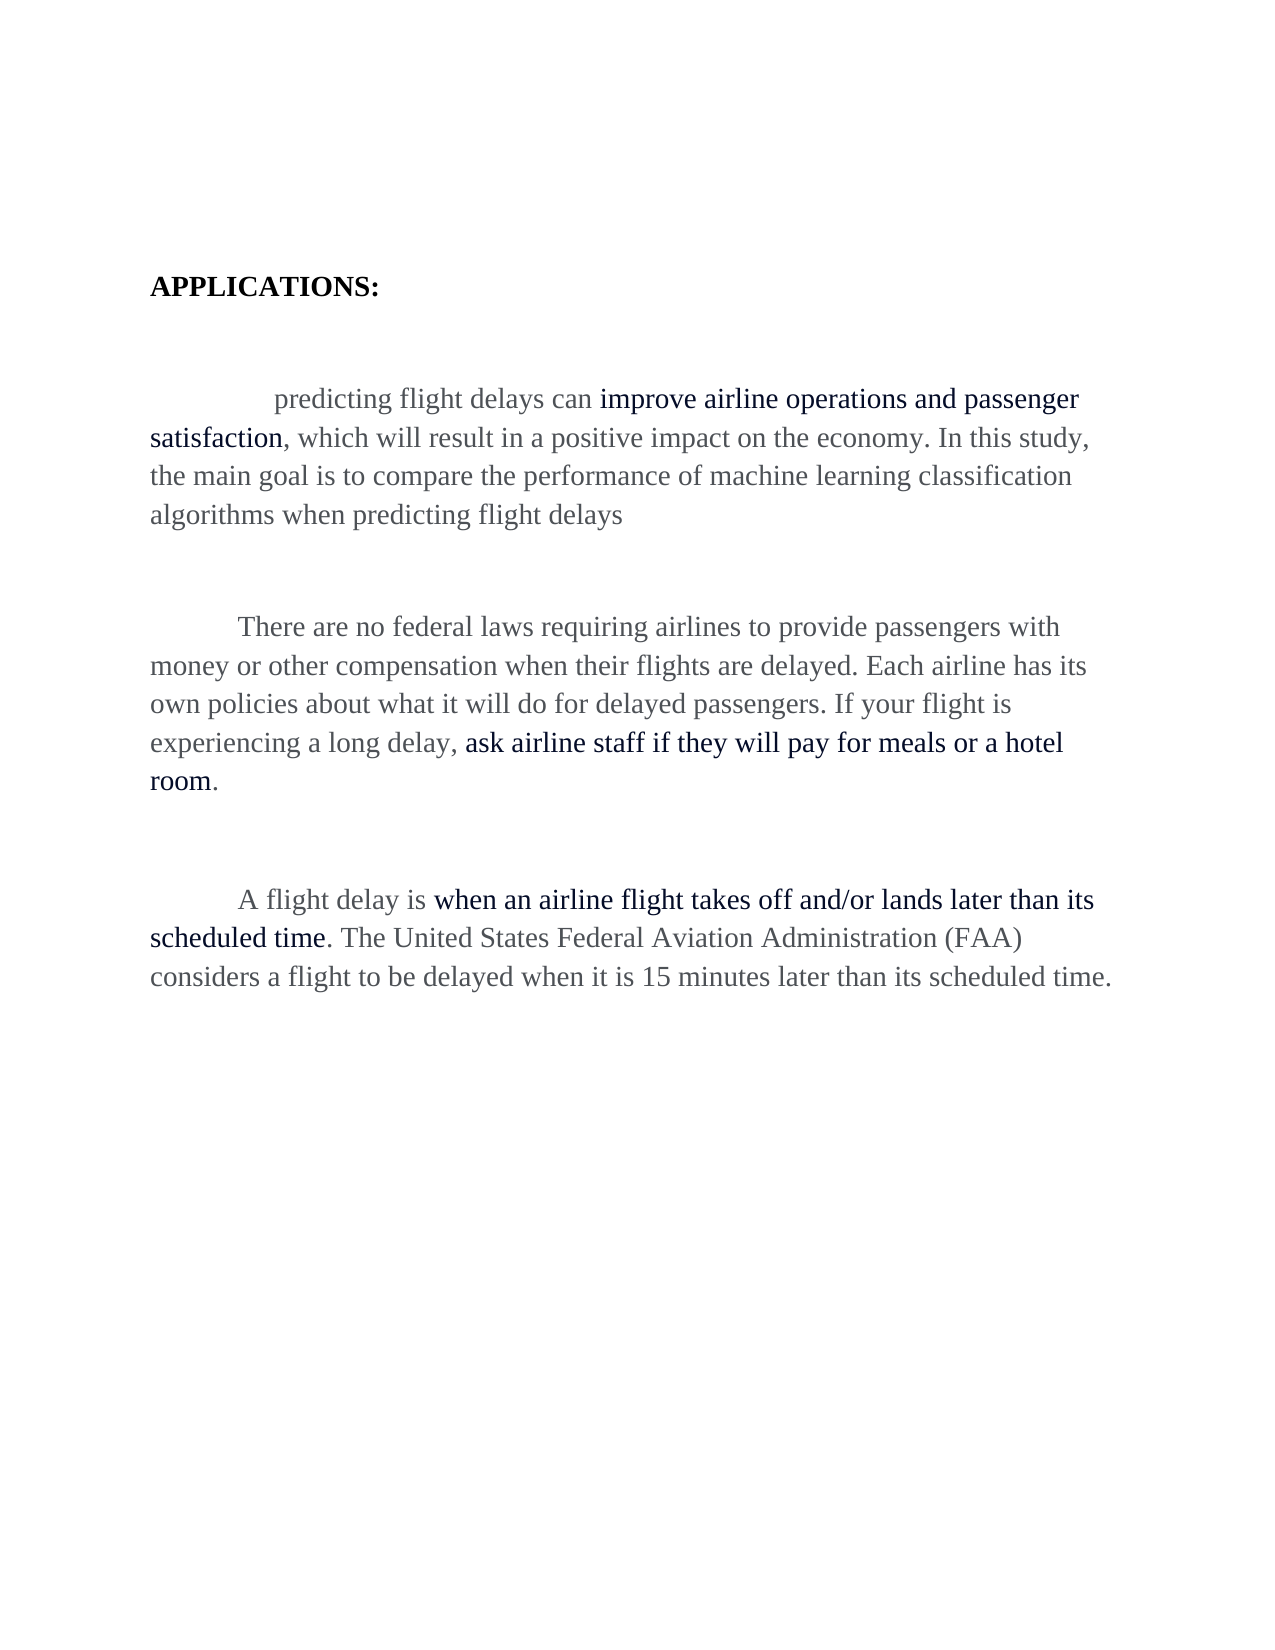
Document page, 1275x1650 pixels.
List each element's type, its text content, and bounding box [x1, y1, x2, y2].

text APPLICATIONS: [150, 269, 1125, 302]
text predicting flight delays can improve airline operations and passenger satisfaction, which will result in a positive impact on the economy. In this study, the main goal is to compare the performance of machine learning classification algorithms when predicting flight delays [150, 381, 1125, 530]
text A flight delay is when an airline flight takes off and/or lands later than its scheduled time. The United States Federal Aviation Administration (FAA) considers a flight to be delayed when it is 15 minutes later than its scheduled time. [150, 882, 1125, 993]
text There are no federal laws requiring airlines to provide passengers with money or other compensation when their flights are delayed. Each airline has its own policies about what it will do for delayed passengers. If your flight is experiencing a long delay, ask airline staff if they will pay for meals or a hotel room. [150, 609, 1125, 797]
